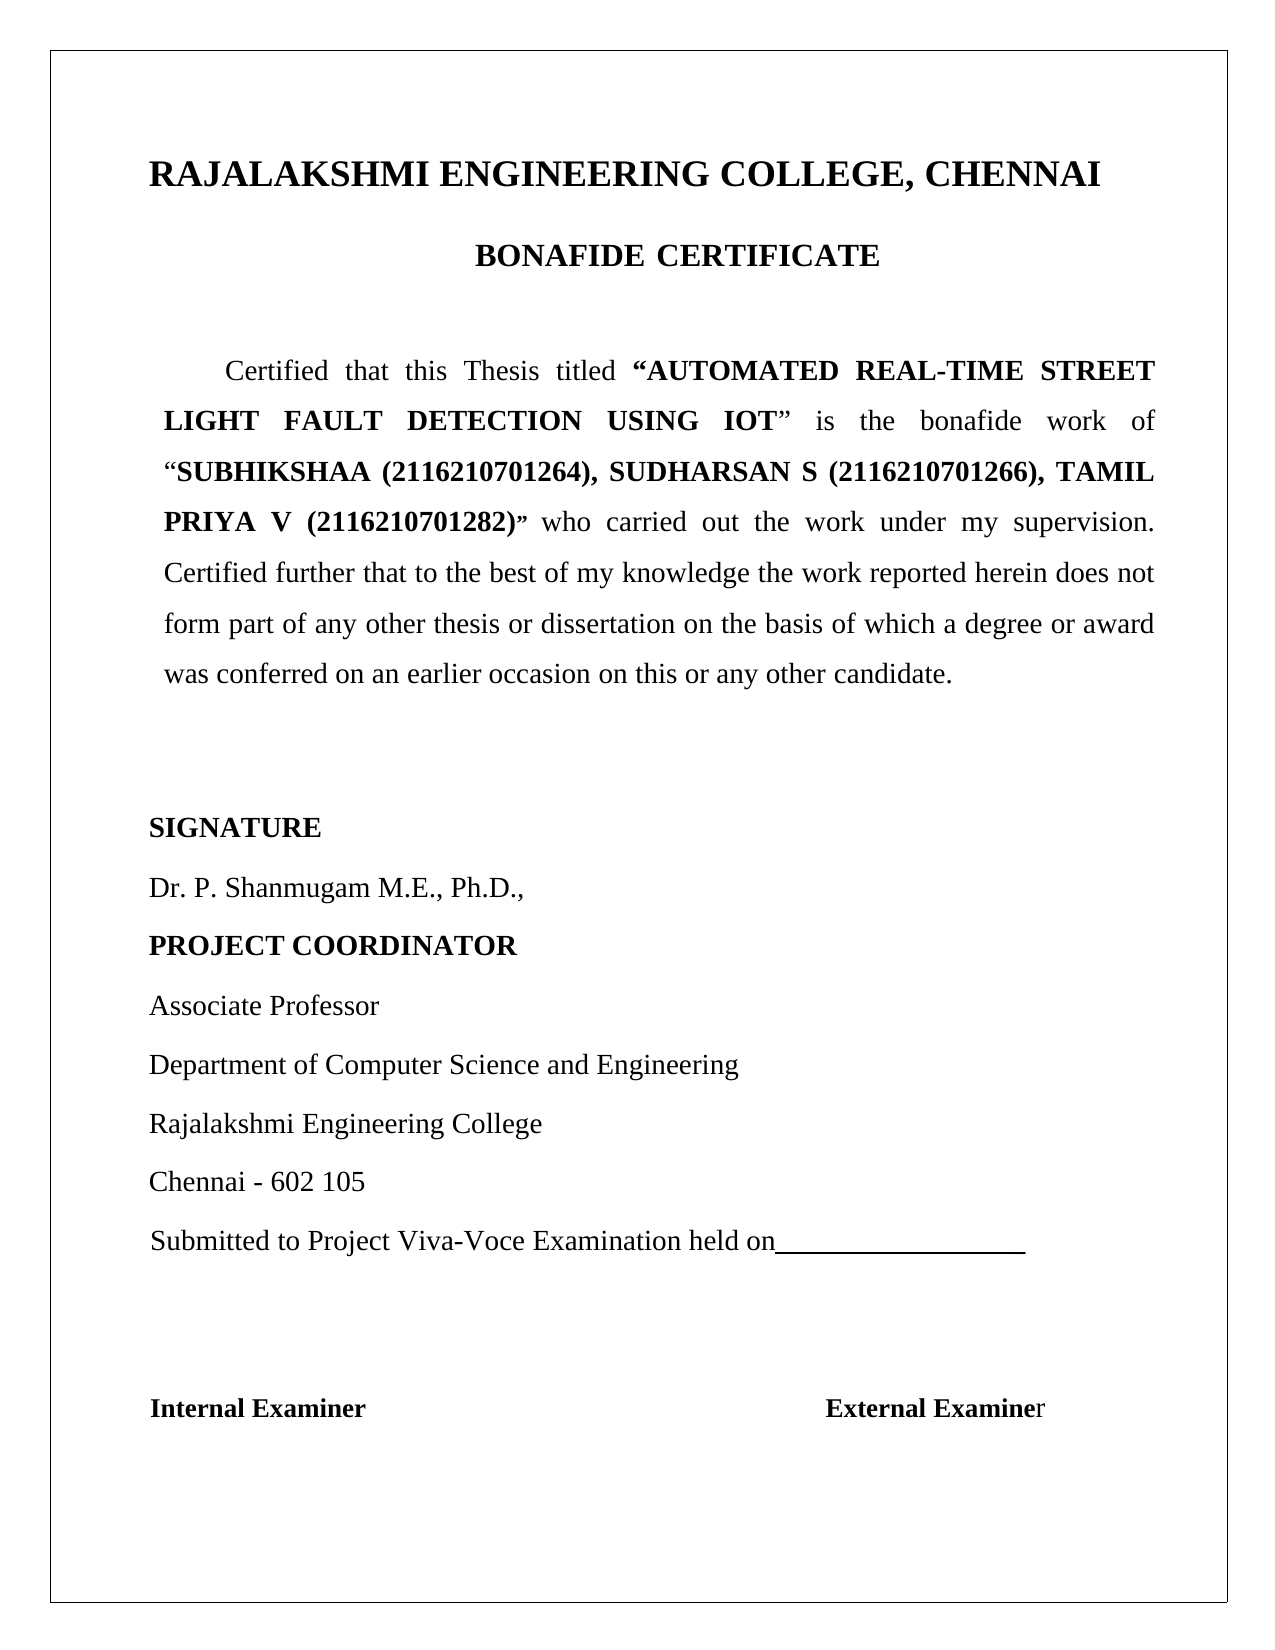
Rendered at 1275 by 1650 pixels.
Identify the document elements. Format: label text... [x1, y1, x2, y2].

text Chennai - 602 105 [148, 1165, 1214, 1198]
text Submitted to Project Viva-Voce Examination held on _ [150, 1223, 1214, 1257]
text Internal Examiner External Examiner [150, 1391, 1214, 1424]
text BONAFIDE CERTIFICATE [247, 236, 1108, 273]
subtitle PROJECT COORDINATOR [148, 928, 1214, 961]
subtitle SIGNATURE [148, 811, 1214, 844]
text Dr. P. Shanmugam M.E., Ph.D., [148, 871, 1214, 904]
text Associate Professor [148, 988, 1214, 1022]
subtitle RAJALAKSHMI ENGINEERING COLLEGE, CHENNAI [148, 151, 1214, 194]
text Department of Computer Science and Engineering Rajalakshmi Engineering College [148, 1047, 741, 1139]
text Certified that this Thesis titled “AUTOMATED REAL-TIME STREET LIGHT FAULT DETECTION USING IOT” is the bonafide work of “SUBHIKSHAA (2116210701264), SUDHARSAN S (2116210701266), TAMIL PRIYA V (2116210701282)” who carried out the work under my supervision. Certified further that to the best of my knowledge the work reported herein does not form part of any other thesis or dissertation on the basis of which a degree or award was conferred on an earlier occasion on this or any other candidate. [163, 353, 1156, 690]
